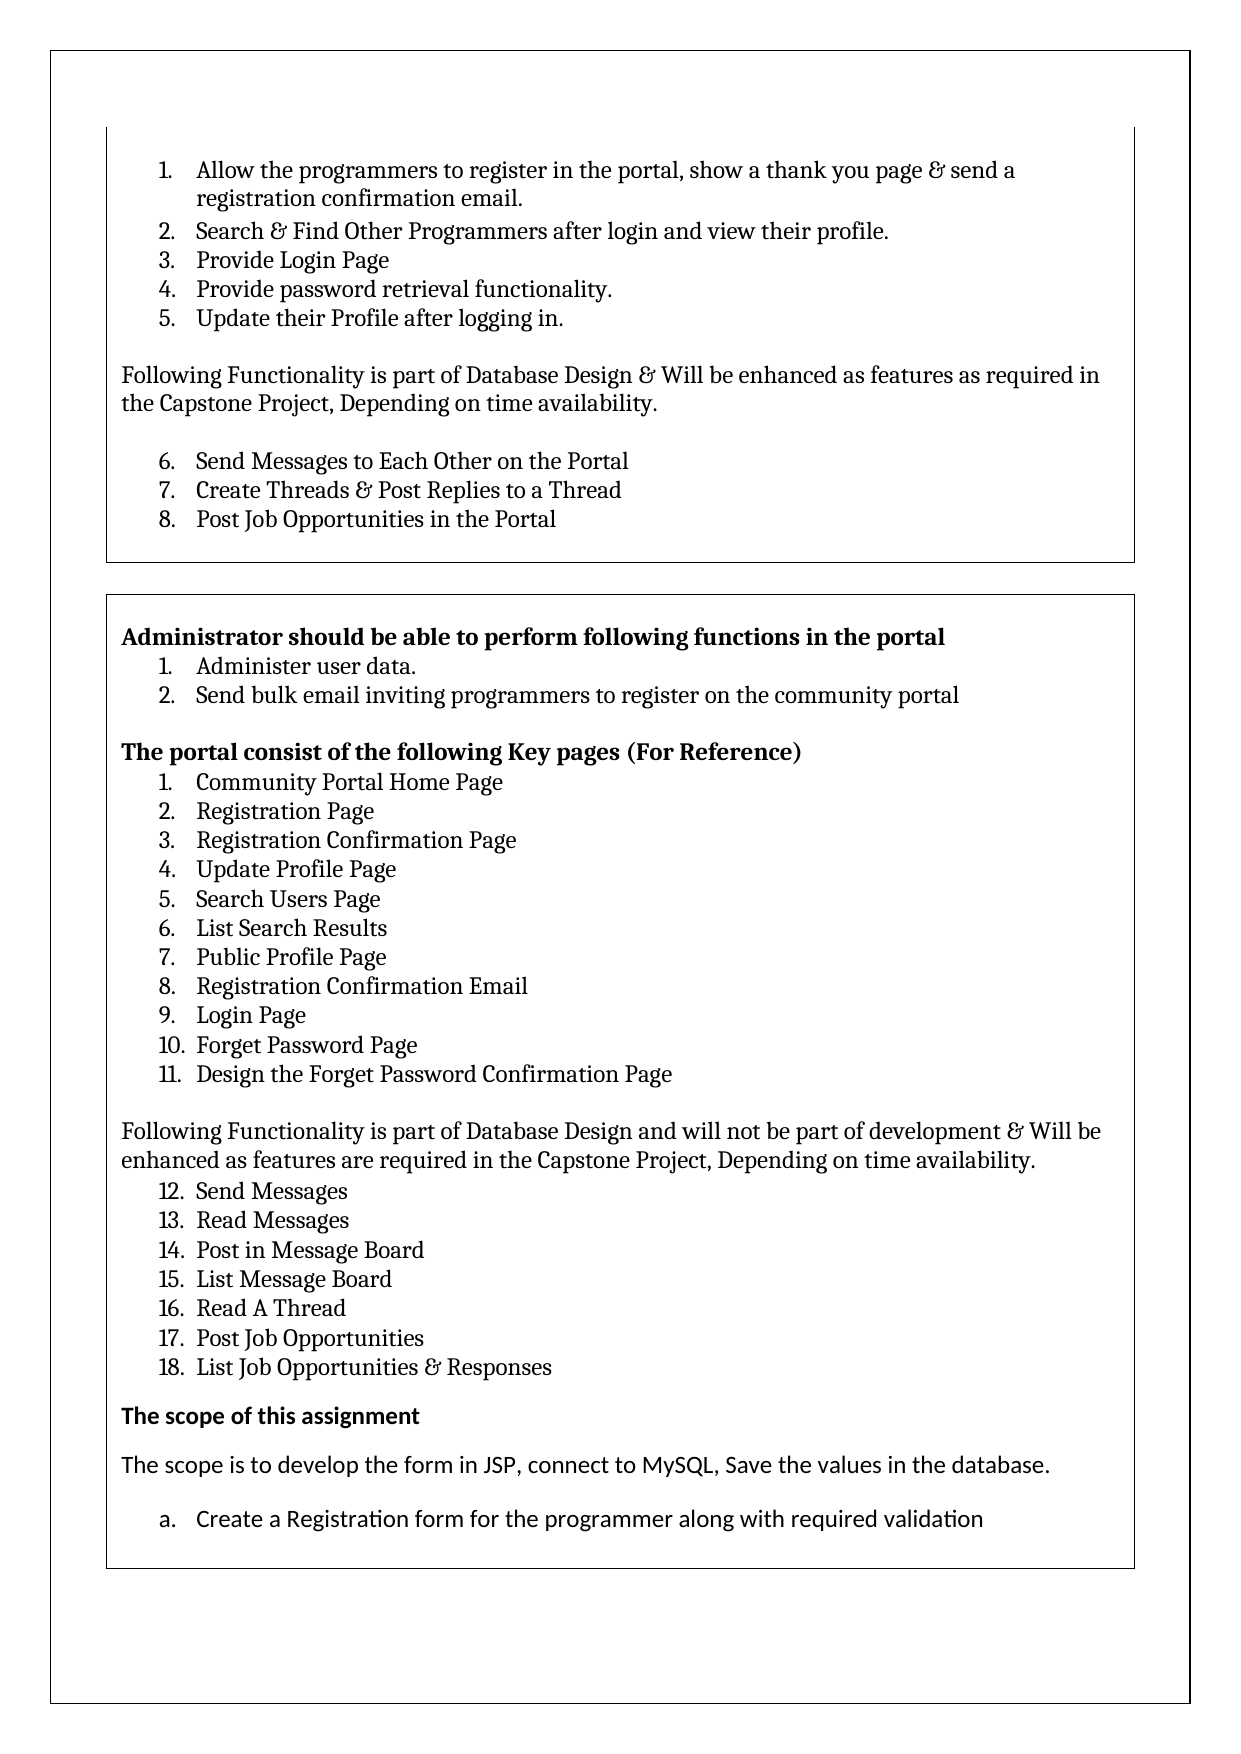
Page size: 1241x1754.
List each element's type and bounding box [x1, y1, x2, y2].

table_header [107, 595, 1134, 1568]
table_cell [107, 142, 1134, 562]
